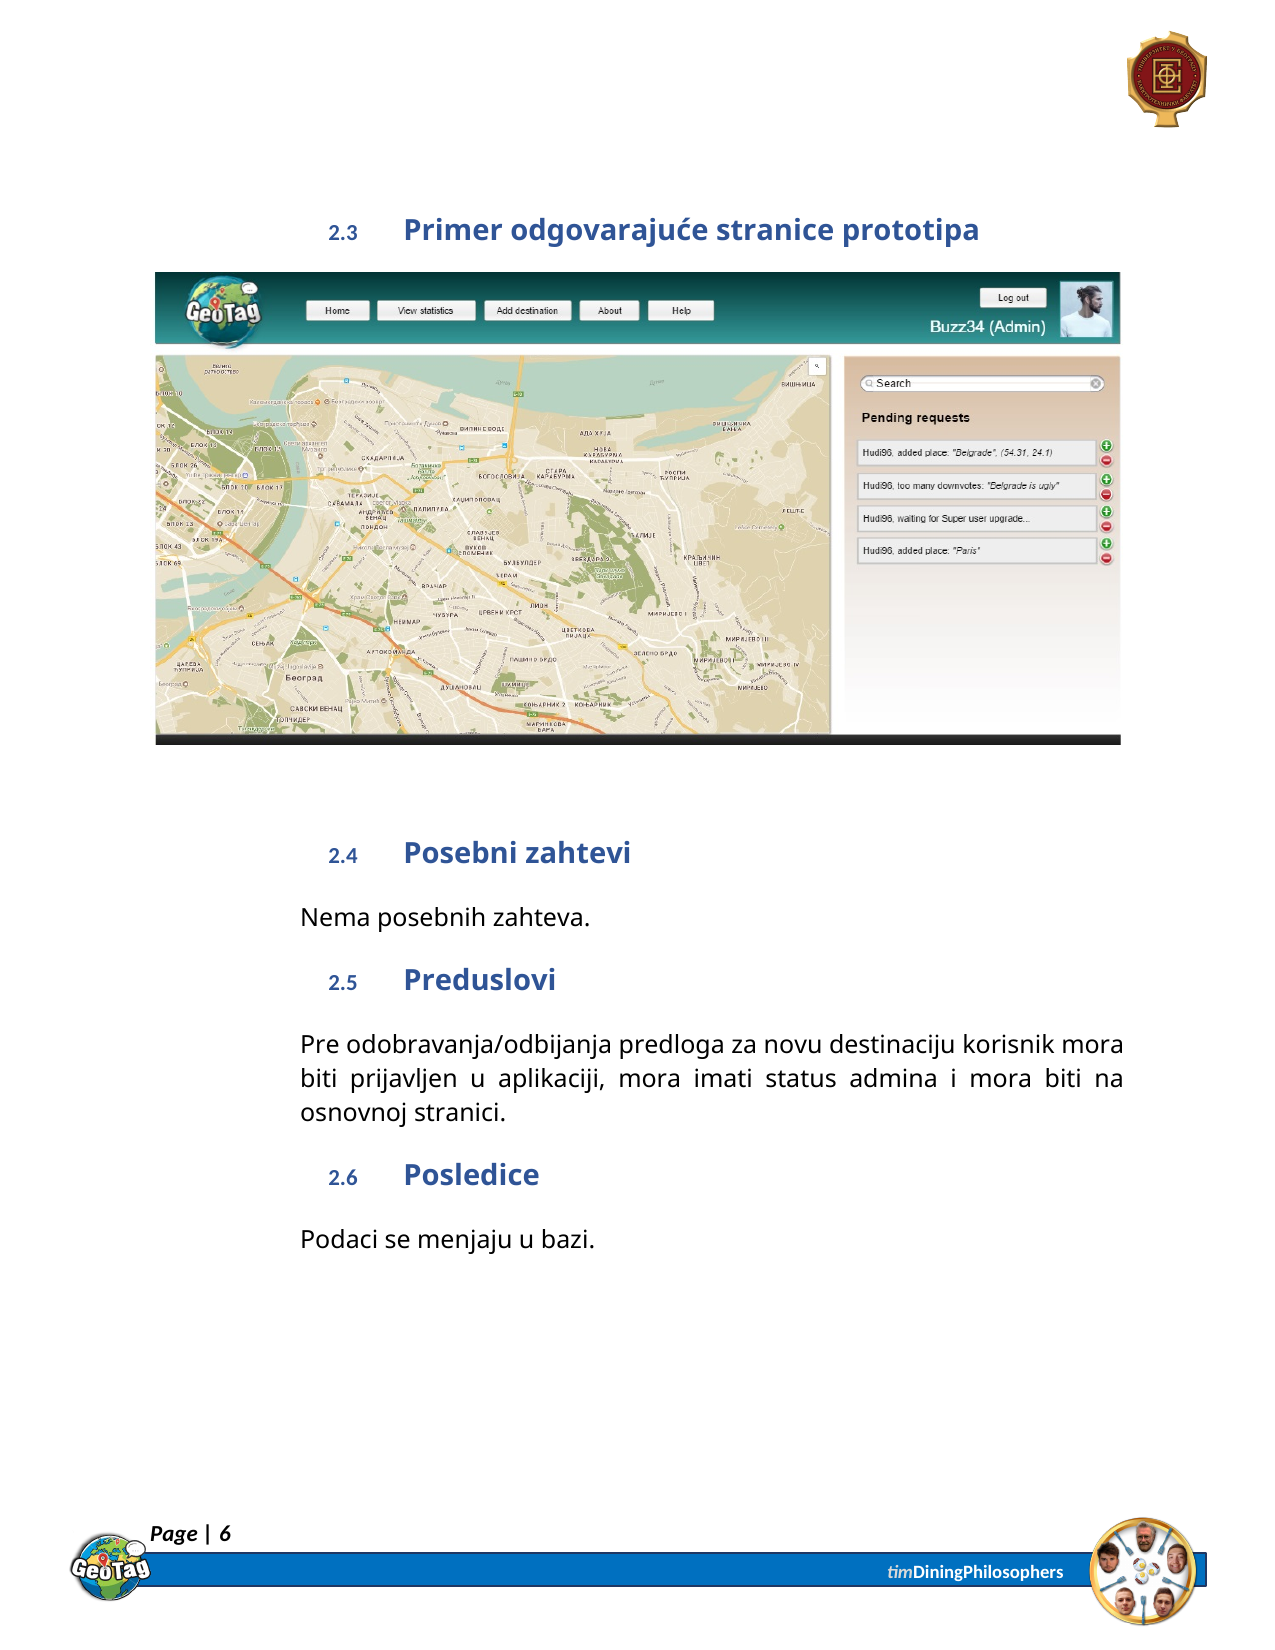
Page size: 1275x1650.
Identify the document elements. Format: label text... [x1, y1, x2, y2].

list Posledice [328, 1154, 1125, 1194]
list Preduslovi [328, 959, 1125, 999]
picture [150, 272, 1125, 745]
picture [1123, 28, 1211, 130]
list Primer odgovarajuće stranice prototipa [328, 209, 1125, 249]
picture [62, 1524, 158, 1610]
text Nema posebnih zahteva. [300, 900, 1125, 934]
text Pre odobravanja/odbijanja predloga za novu destinaciju korisnik mora biti prijavljen u aplikaciji, mora imati status admina i mora biti na osnovnoj stranici. [300, 1027, 1125, 1129]
picture [1087, 1515, 1198, 1628]
list Posebni zahtevi [328, 832, 1125, 872]
text Podaci se menjaju u bazi. [300, 1222, 1125, 1256]
